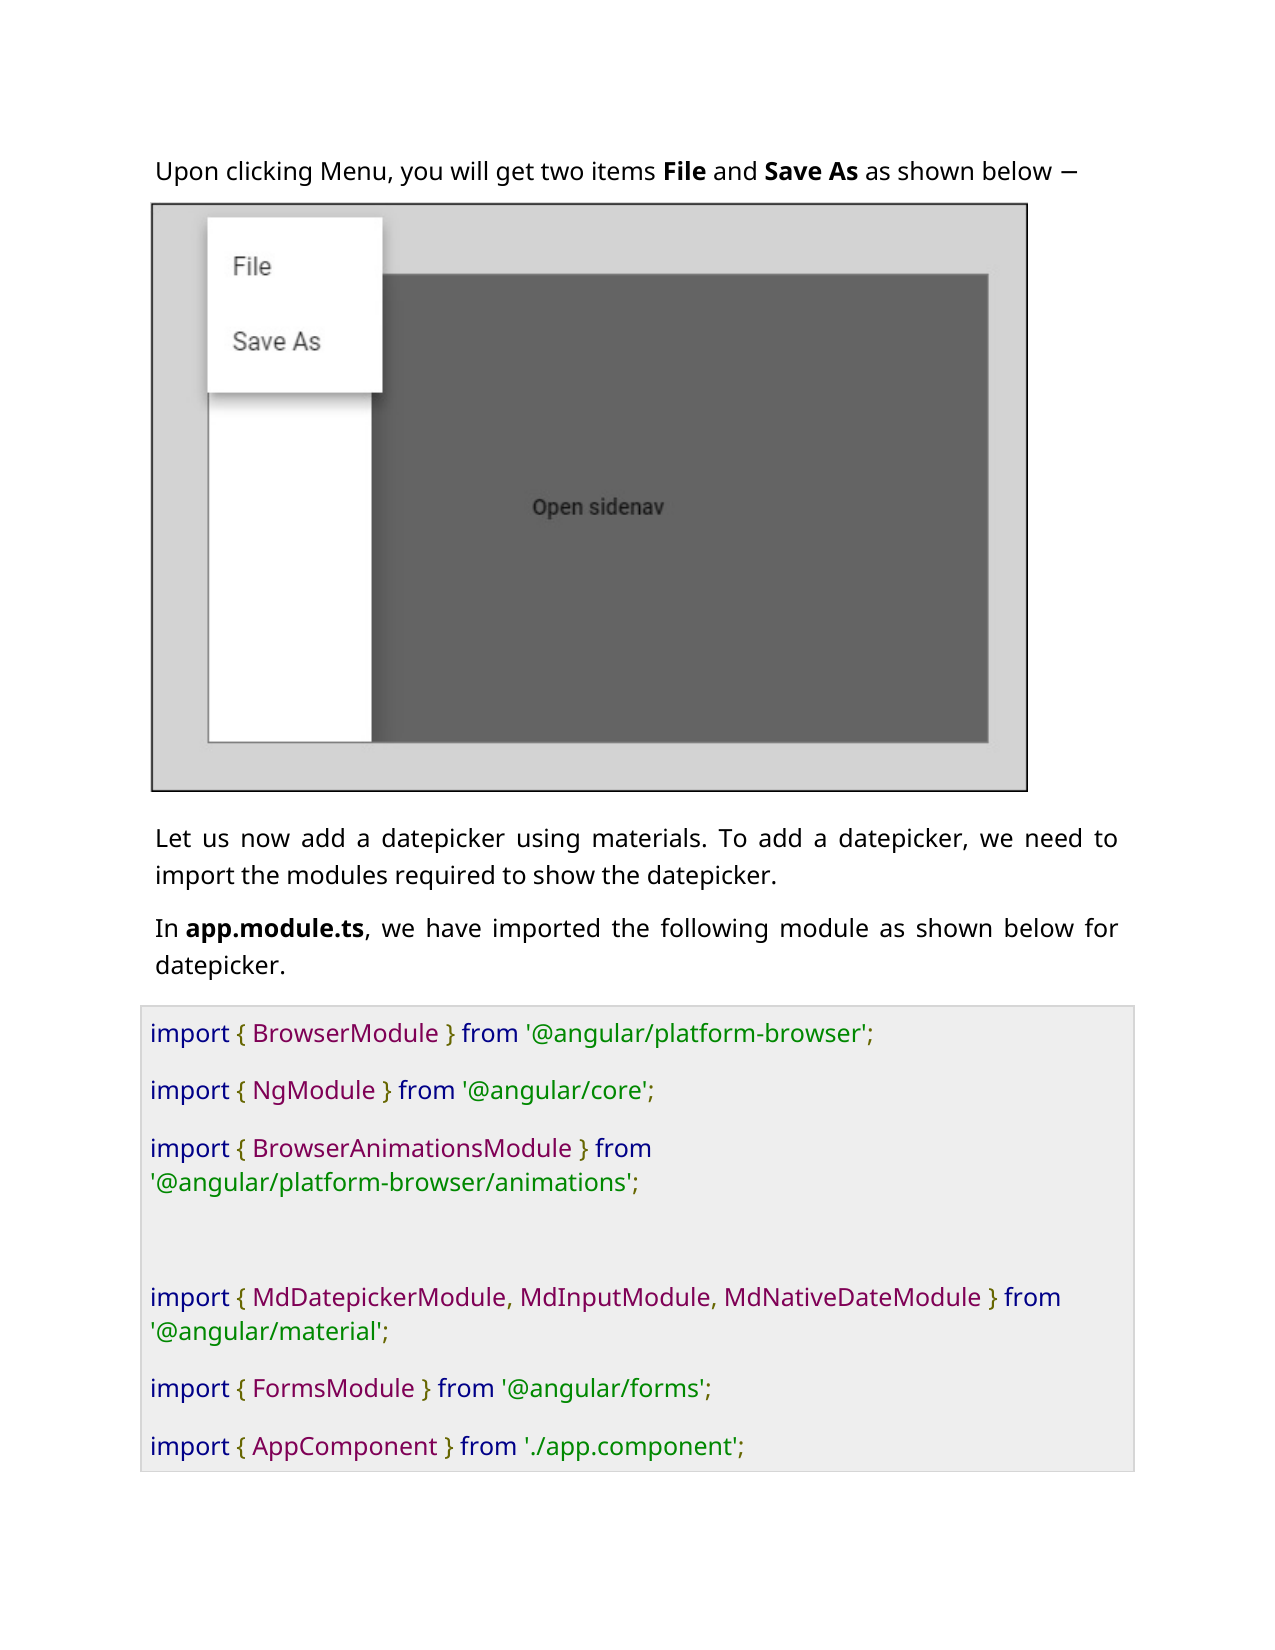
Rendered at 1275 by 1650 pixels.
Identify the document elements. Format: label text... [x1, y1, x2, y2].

picture [150, 202, 1028, 792]
text Upon clicking Menu, you will get two items File and Save As as shown below − [155, 150, 1120, 187]
text import { BrowserModule } from '@angular/platform-browser'; [142, 1007, 1133, 1049]
text import { BrowserAnimationsModule } from '@angular/platform-browser/animations'; [142, 1120, 1133, 1198]
text import { MdDatepickerModule, MdInputModule, MdNativeDateModule } from '@angular/material'; [142, 1269, 1133, 1347]
text import { NgModule } from '@angular/core'; [142, 1063, 1133, 1107]
text import { AppComponent } from './app.component'; [142, 1418, 1133, 1471]
text import { FormsModule } from '@angular/forms'; [142, 1361, 1133, 1405]
text Let us now add a datepicker using materials. To add a datepicker, we need to import the modules required to show the datepicker. [155, 817, 1120, 892]
text In app.module.ts, we have imported the following module as shown below for datepicker. [155, 907, 1120, 982]
